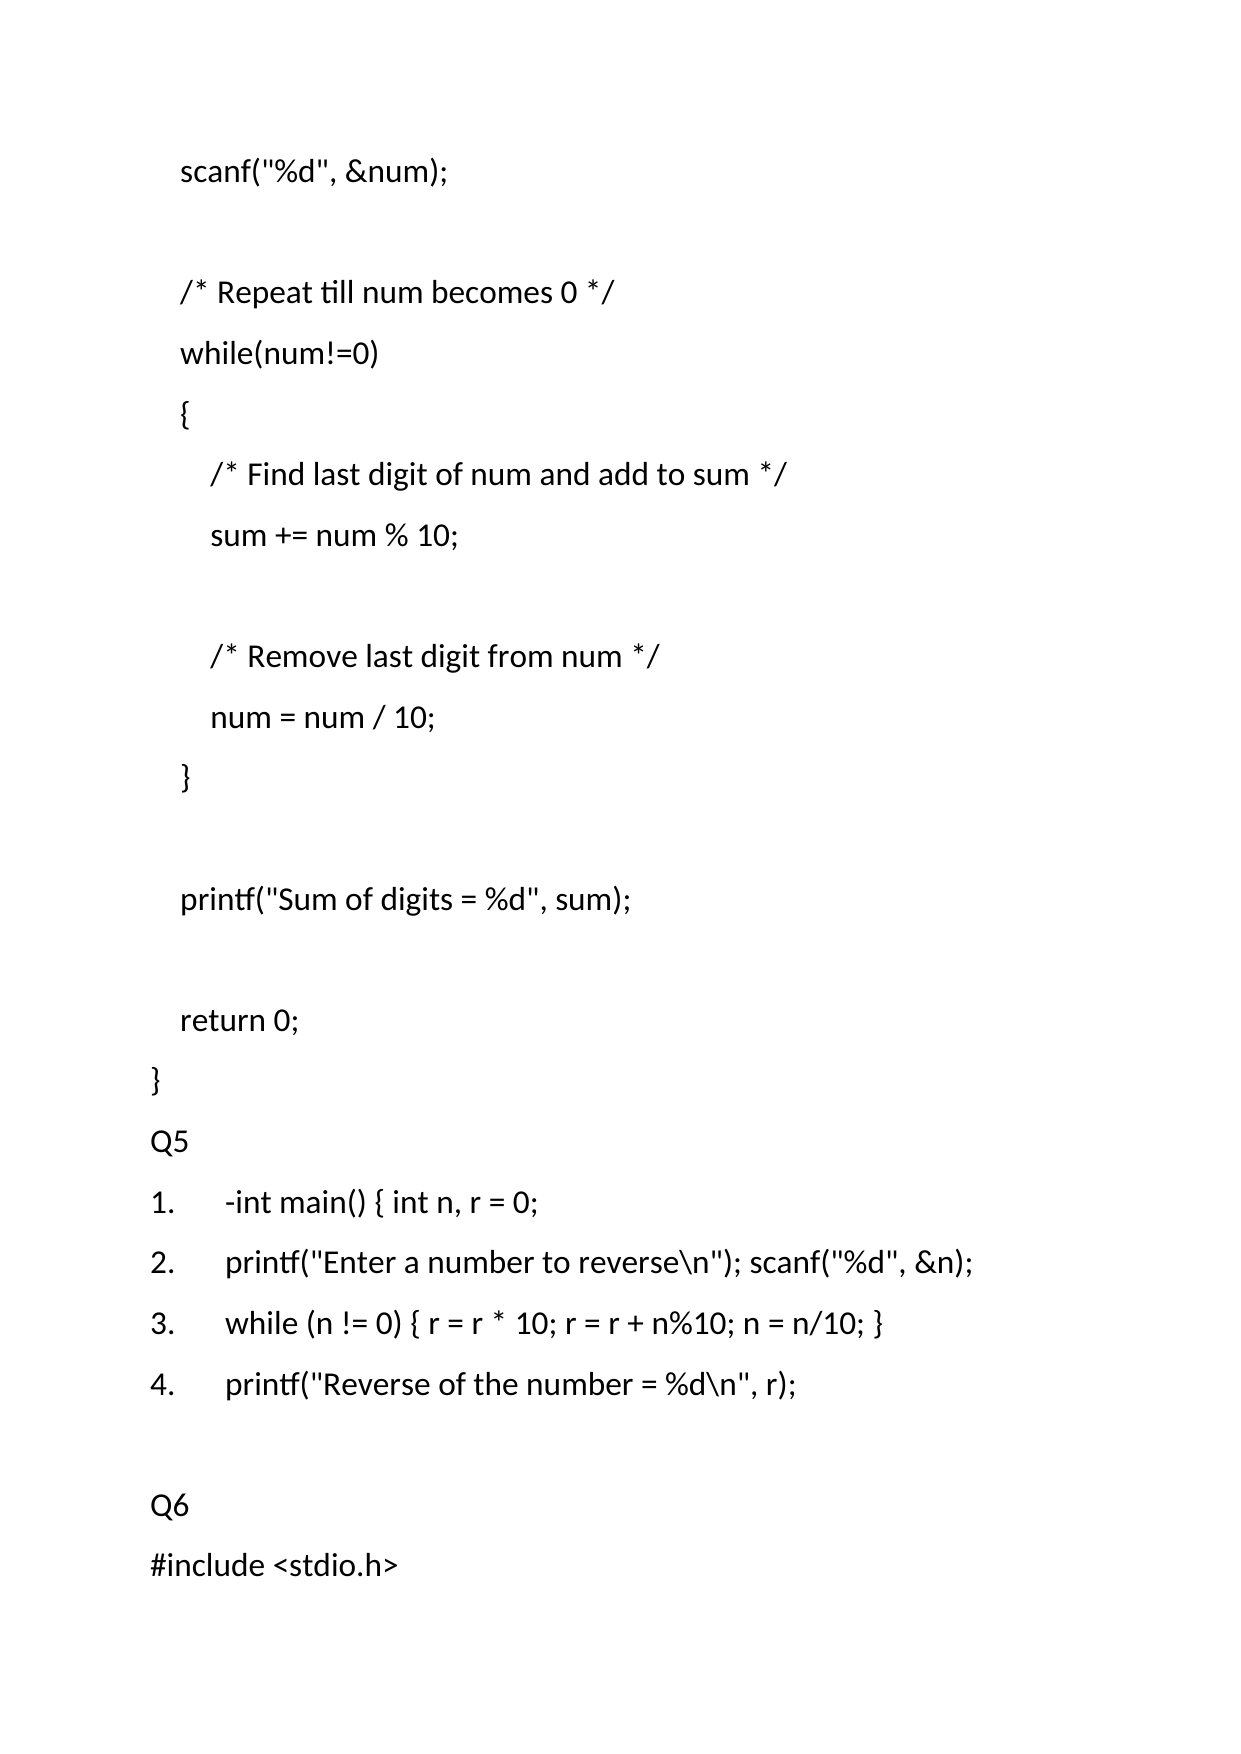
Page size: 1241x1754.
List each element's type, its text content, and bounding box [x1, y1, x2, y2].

text return 0; [150, 999, 1090, 1039]
text num = num / 10; [150, 696, 1090, 736]
text sum += num % 10; [150, 514, 1090, 554]
text Q6 [150, 1484, 1090, 1524]
text { [150, 392, 1090, 433]
text /* Find last digit of num and add to sum */ [150, 453, 1090, 494]
text printf("Sum of digits = %d", sum); [150, 877, 1090, 918]
text 2. printf("Enter a number to reverse\n"); scanf("%d", &n); [150, 1241, 1090, 1282]
text 1. -int main() { int n, r = 0; [150, 1181, 1090, 1221]
text /* Repeat till num becomes 0 */ [150, 271, 1090, 312]
text /* Remove last digit from num */ [150, 635, 1090, 676]
text 3. while (n != 0) { r = r * 10; r = r + n%10; n = n/10; } [150, 1302, 1090, 1343]
text 4. printf("Reverse of the number = %d\n", r); [150, 1362, 1090, 1403]
text } [150, 756, 1090, 797]
text while(num!=0) [150, 332, 1090, 373]
text scanf("%d", &num); [150, 150, 1090, 191]
text Q5 [150, 1120, 1090, 1161]
text } [150, 1059, 1090, 1100]
text #include <stdio.h> [150, 1544, 1090, 1585]
